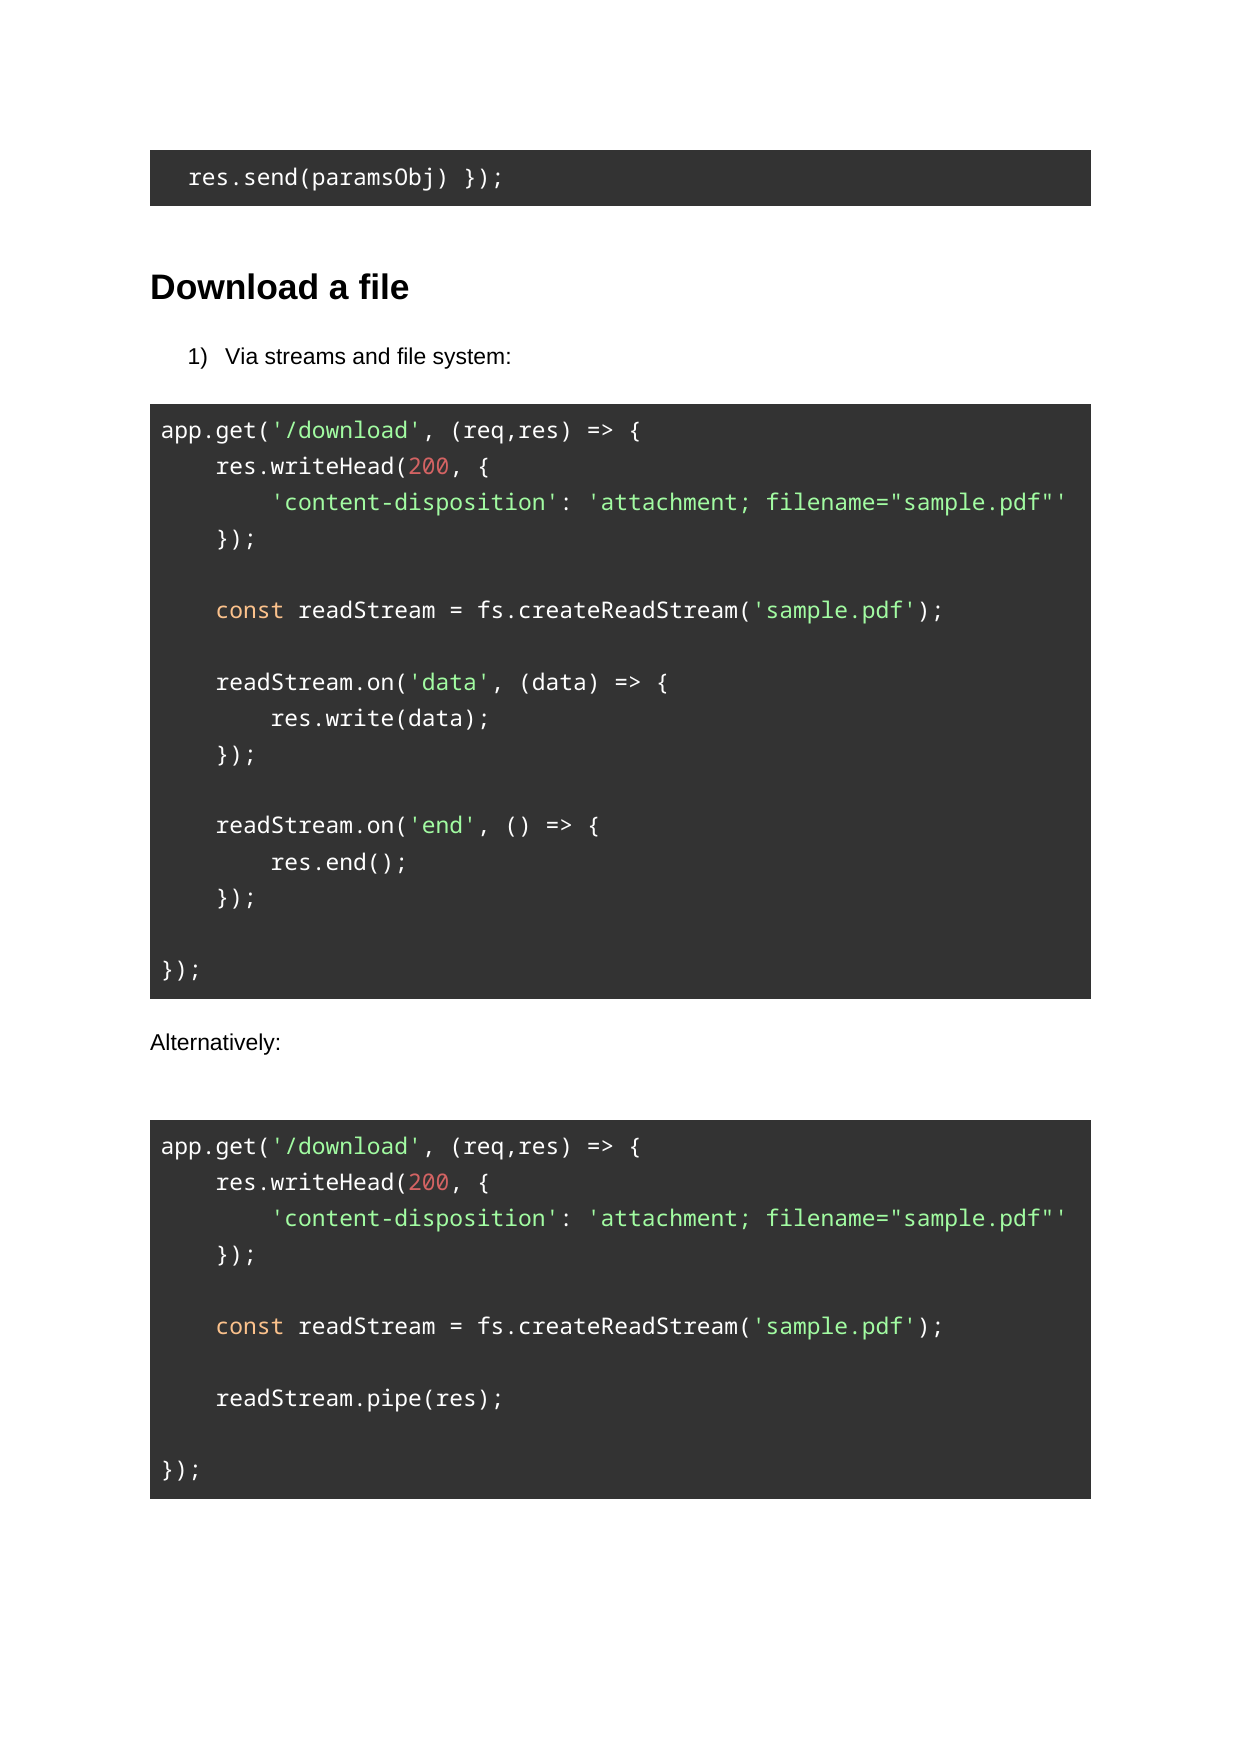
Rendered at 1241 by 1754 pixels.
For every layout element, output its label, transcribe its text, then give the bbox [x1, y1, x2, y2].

table_header app.get('/download', (req,res) => { res.writeHead(200, { 'content-disposition': 'attachment; filename="sample.pdf"' }); const readStream = fs.createReadStream('sample.pdf'); readStream.pipe(res); }); [150, 1120, 1091, 1499]
list Via streams and file system: [187, 343, 1090, 370]
text Download a file [150, 266, 1090, 307]
table_header app.get('/download', (req,res) => { res.writeHead(200, { 'content-disposition': 'attachment; filename="sample.pdf"' }); const readStream = fs.createReadStream('sample.pdf'); readStream.on('data', (data) => { res.write(data); }); readStream.on('end', () => { res.end(); }); }); [150, 404, 1091, 999]
text Alternatively: [150, 1029, 1090, 1116]
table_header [150, 150, 1091, 206]
